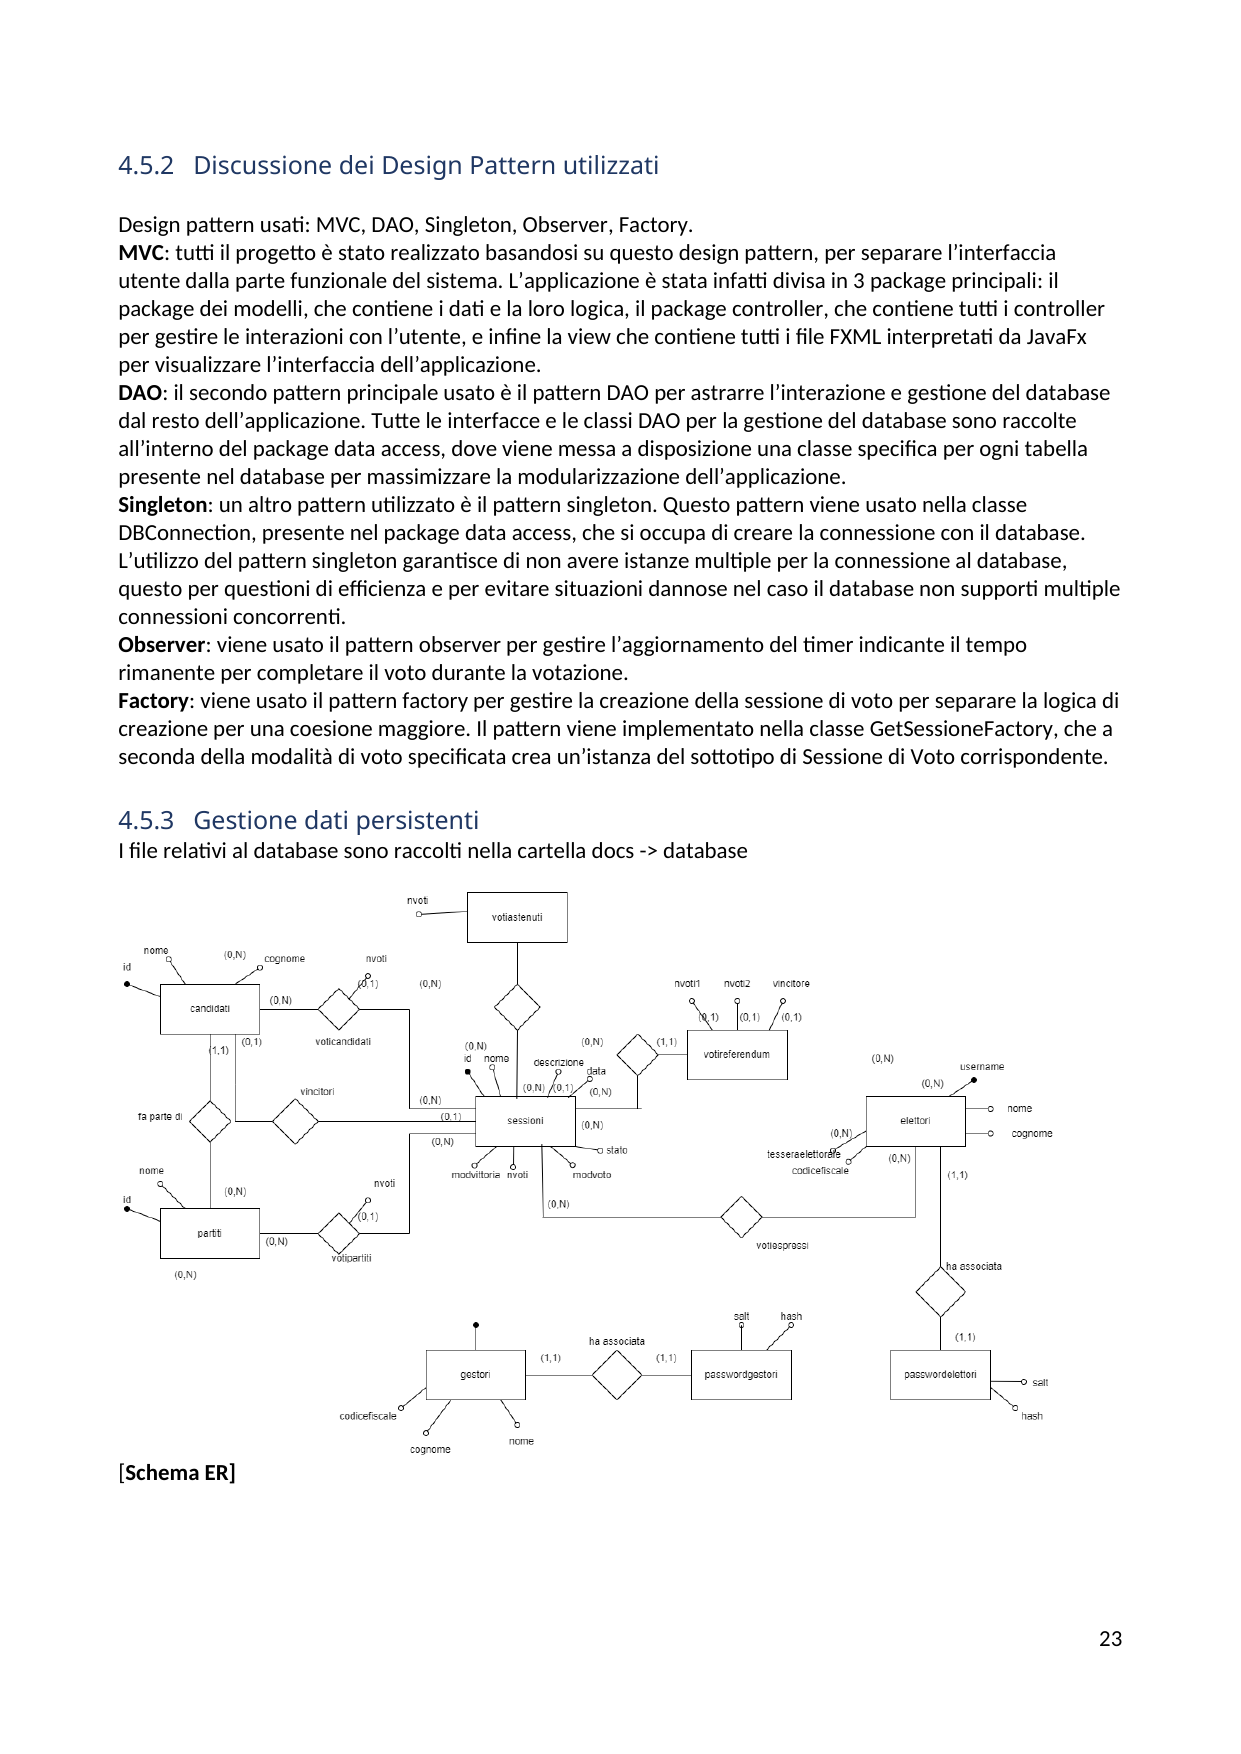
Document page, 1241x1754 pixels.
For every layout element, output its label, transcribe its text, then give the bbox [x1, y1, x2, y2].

text MVC: tutti il progetto è stato realizzato basandosi su questo design pattern, per separare l’interfaccia utente dalla parte funzionale del sistema. L’applicazione è stata infatti divisa in 3 package principali: il package dei modelli, che contiene i dati e la loro logica, il package controller, che contiene tutti i controller per gestire le interazioni con l’utente, e infine la view che contiene tutti i file FXML interpretati da JavaFx per visualizzare l’interfaccia dell’applicazione. [118, 238, 1122, 378]
subtitle Gestione dati persistenti [118, 802, 1122, 836]
picture [118, 892, 1057, 1459]
text [Schema ER] [118, 1458, 1122, 1486]
subtitle Discussione dei Design Pattern utilizzati [118, 148, 1122, 182]
text I file relativi al database sono raccolti nella cartella docs -> database [118, 836, 1122, 864]
text Singleton: un altro pattern utilizzato è il pattern singleton. Questo pattern viene usato nella classe DBConnection, presente nel package data access, che si occupa di creare la connessione con il database. L’utilizzo del pattern singleton garantisce di non avere istanze multiple per la connessione al database, questo per questioni di efficienza e per evitare situazioni dannose nel caso il database non supporti multiple connessioni concorrenti. [118, 490, 1122, 630]
text DAO: il secondo pattern principale usato è il pattern DAO per astrarre l’interazione e gestione del database dal resto dell’applicazione. Tutte le interfacce e le classi DAO per la gestione del database sono raccolte all’interno del package data access, dove viene messa a disposizione una classe specifica per ogni tabella presente nel database per massimizzare la modularizzazione dell’applicazione. [118, 378, 1122, 490]
text Observer: viene usato il pattern observer per gestire l’aggiornamento del timer indicante il tempo rimanente per completare il voto durante la votazione. [118, 630, 1122, 686]
text Design pattern usati: MVC, DAO, Singleton, Observer, Factory. [118, 210, 1122, 238]
text Factory: viene usato il pattern factory per gestire la creazione della sessione di voto per separare la logica di creazione per una coesione maggiore. Il pattern viene implementato nella classe GetSessioneFactory, che a seconda della modalità di voto specificata crea un’istanza del sottotipo di Sessione di Voto corrispondente. [118, 686, 1122, 770]
